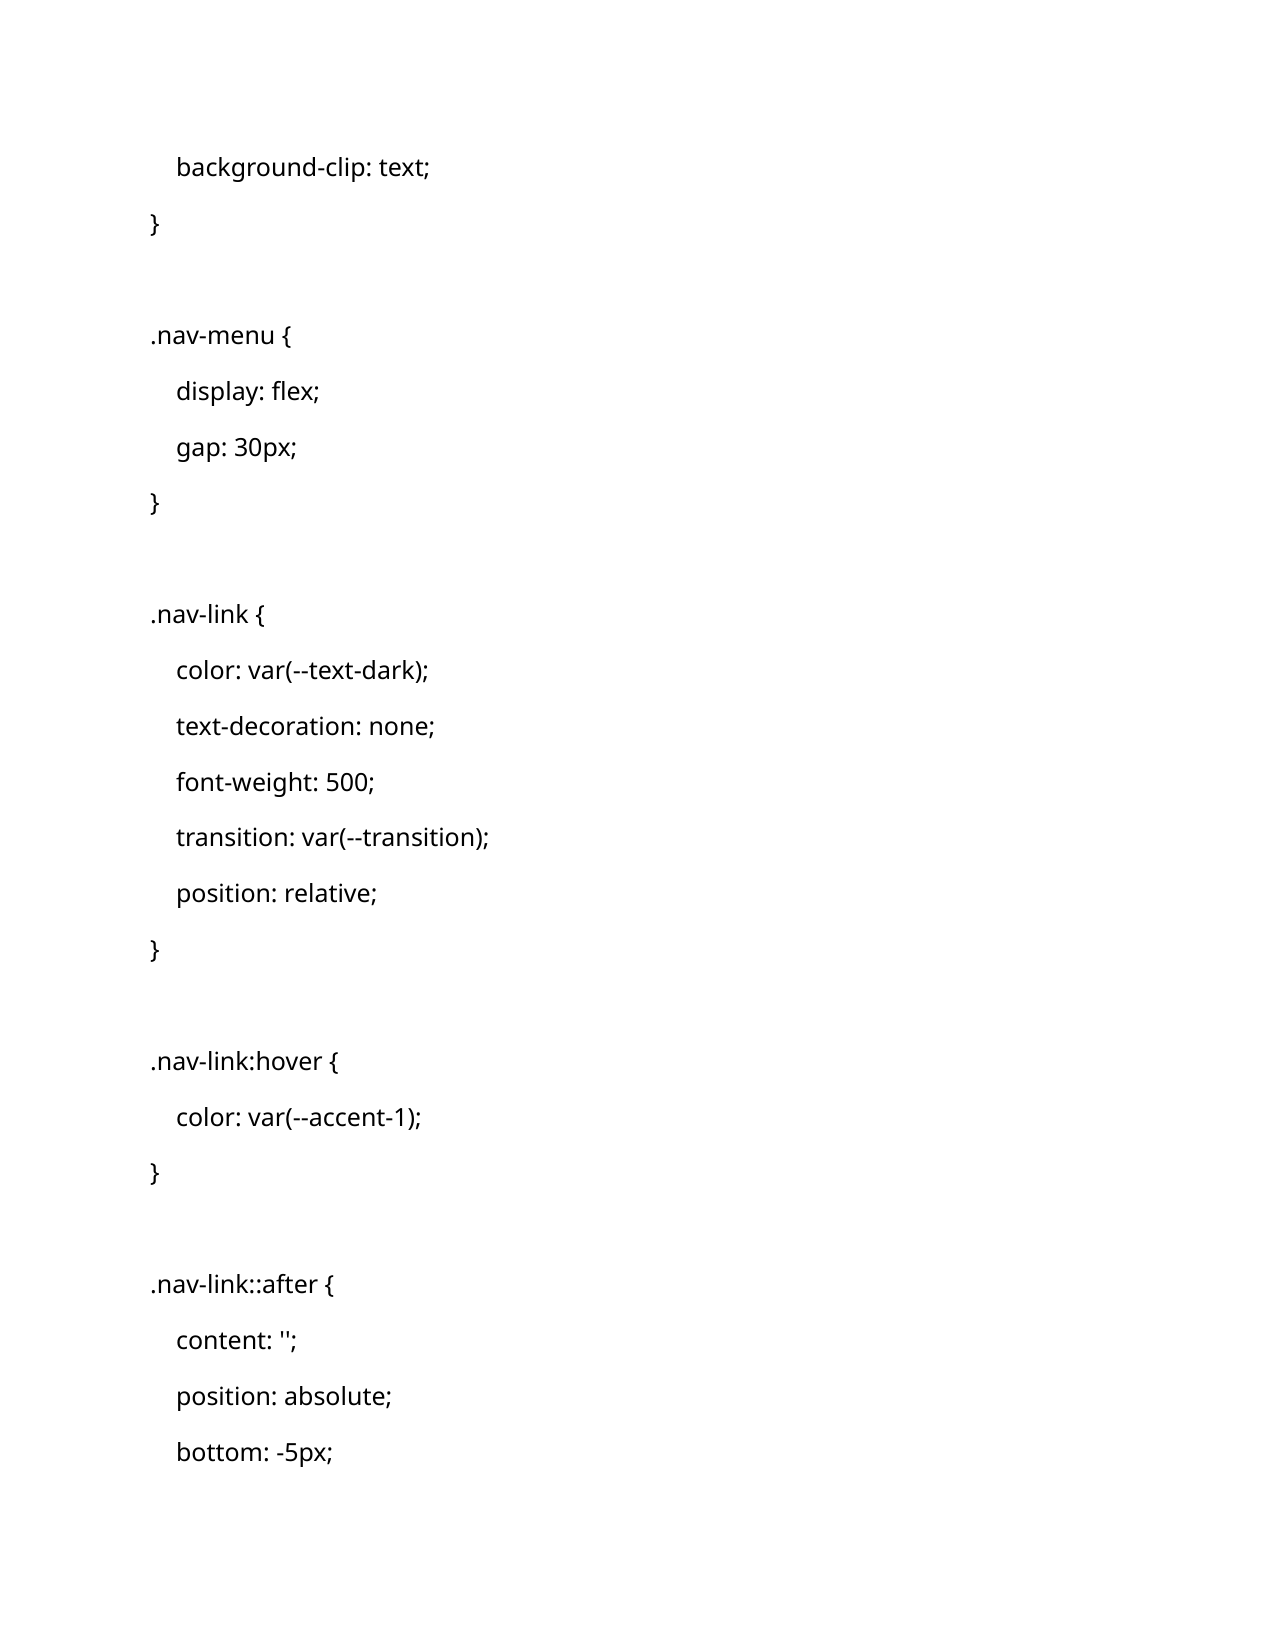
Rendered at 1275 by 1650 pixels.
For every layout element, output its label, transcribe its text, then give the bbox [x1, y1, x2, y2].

text position: relative; [150, 876, 1125, 910]
text } [150, 206, 1125, 240]
text .nav-link { [150, 597, 1125, 631]
text color: var(--text-dark); [150, 652, 1125, 687]
text font-weight: 500; [150, 764, 1125, 798]
text bottom: -5px; [150, 1434, 1125, 1468]
text text-decoration: none; [150, 708, 1125, 742]
text content: ''; [150, 1322, 1125, 1357]
text } [150, 1155, 1125, 1189]
text display: flex; [150, 373, 1125, 407]
text gap: 30px; [150, 429, 1125, 463]
text .nav-link::after { [150, 1267, 1125, 1301]
text transition: var(--transition); [150, 820, 1125, 854]
text background-clip: text; [150, 150, 1125, 184]
text position: absolute; [150, 1378, 1125, 1412]
text } [150, 485, 1125, 519]
text color: var(--accent-1); [150, 1099, 1125, 1133]
text } [150, 932, 1125, 966]
text .nav-link:hover { [150, 1043, 1125, 1077]
text .nav-menu { [150, 317, 1125, 352]
